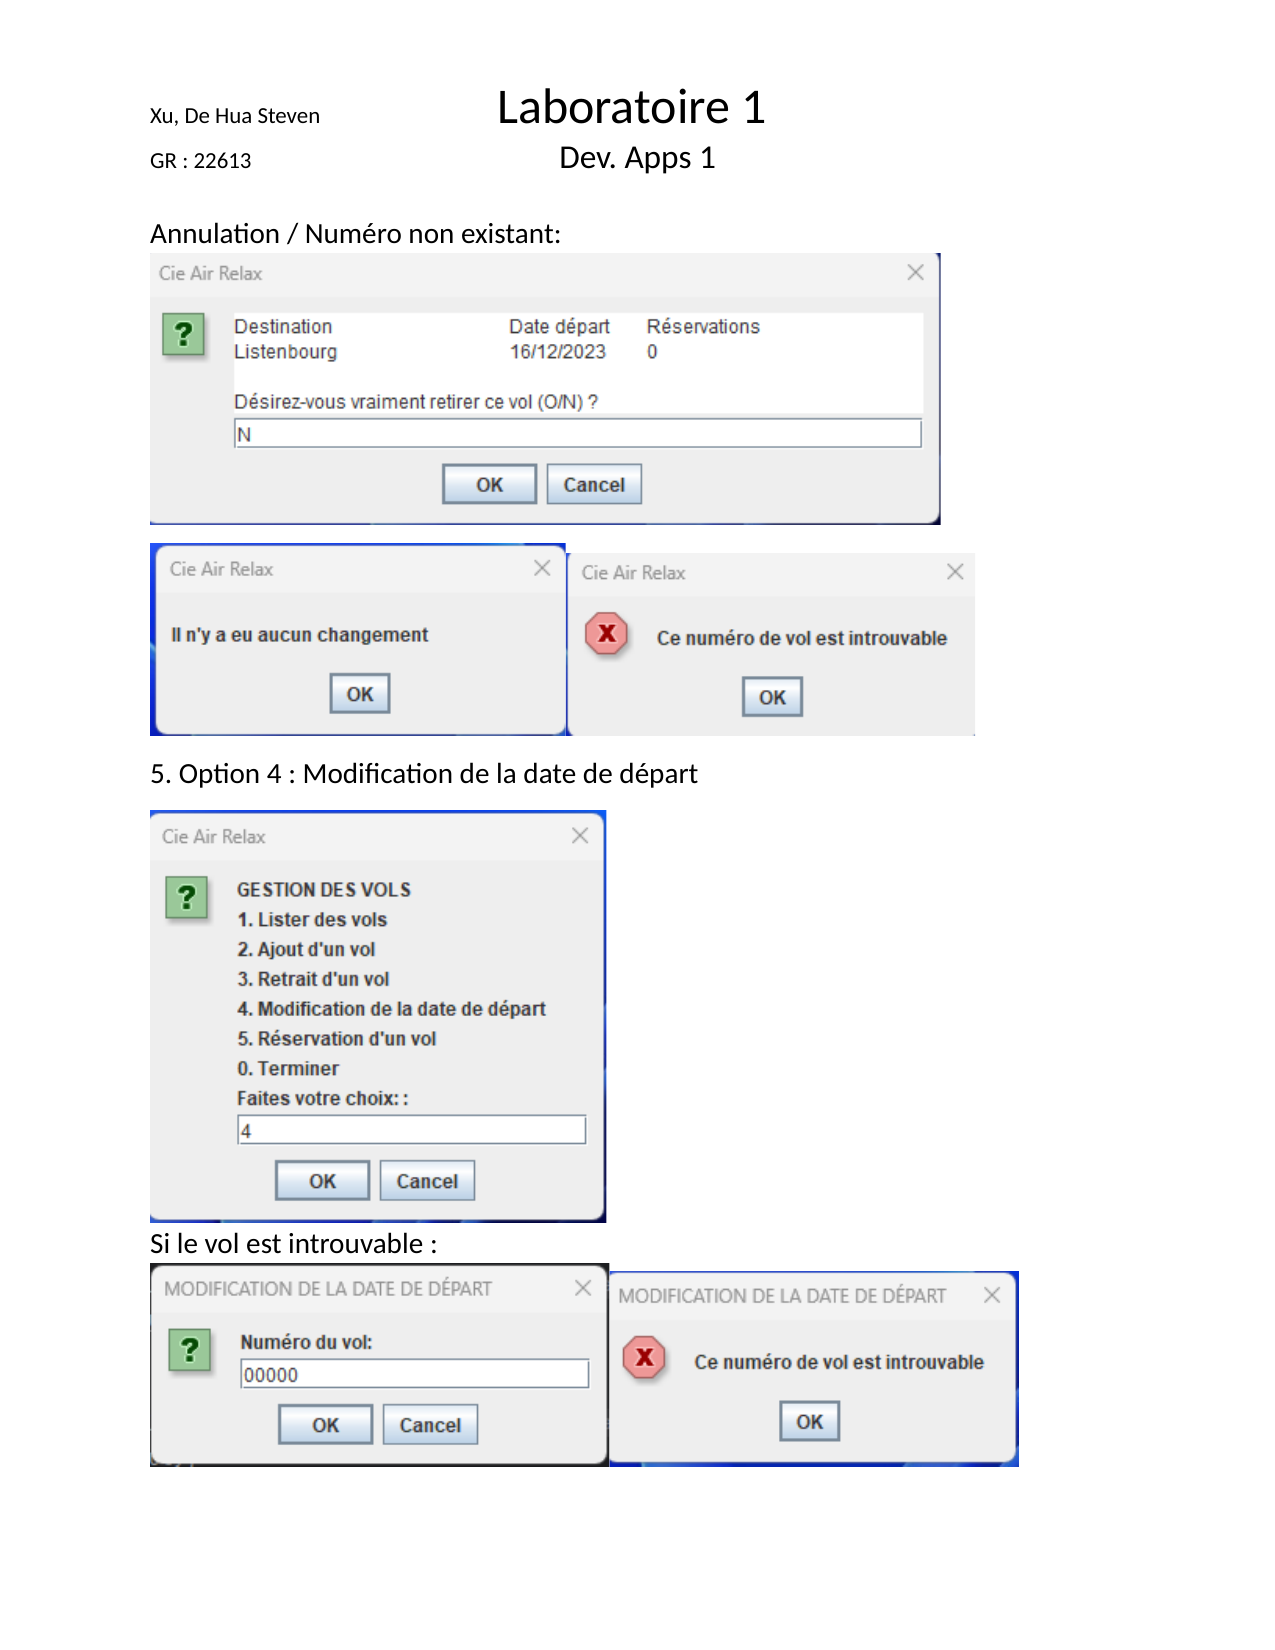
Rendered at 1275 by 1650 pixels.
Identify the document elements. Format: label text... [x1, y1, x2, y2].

picture [150, 253, 941, 525]
picture [150, 810, 607, 1223]
picture [150, 1263, 1019, 1467]
text 5. Option 4 : Modification de la date de départ [150, 755, 1125, 790]
picture [150, 543, 976, 736]
